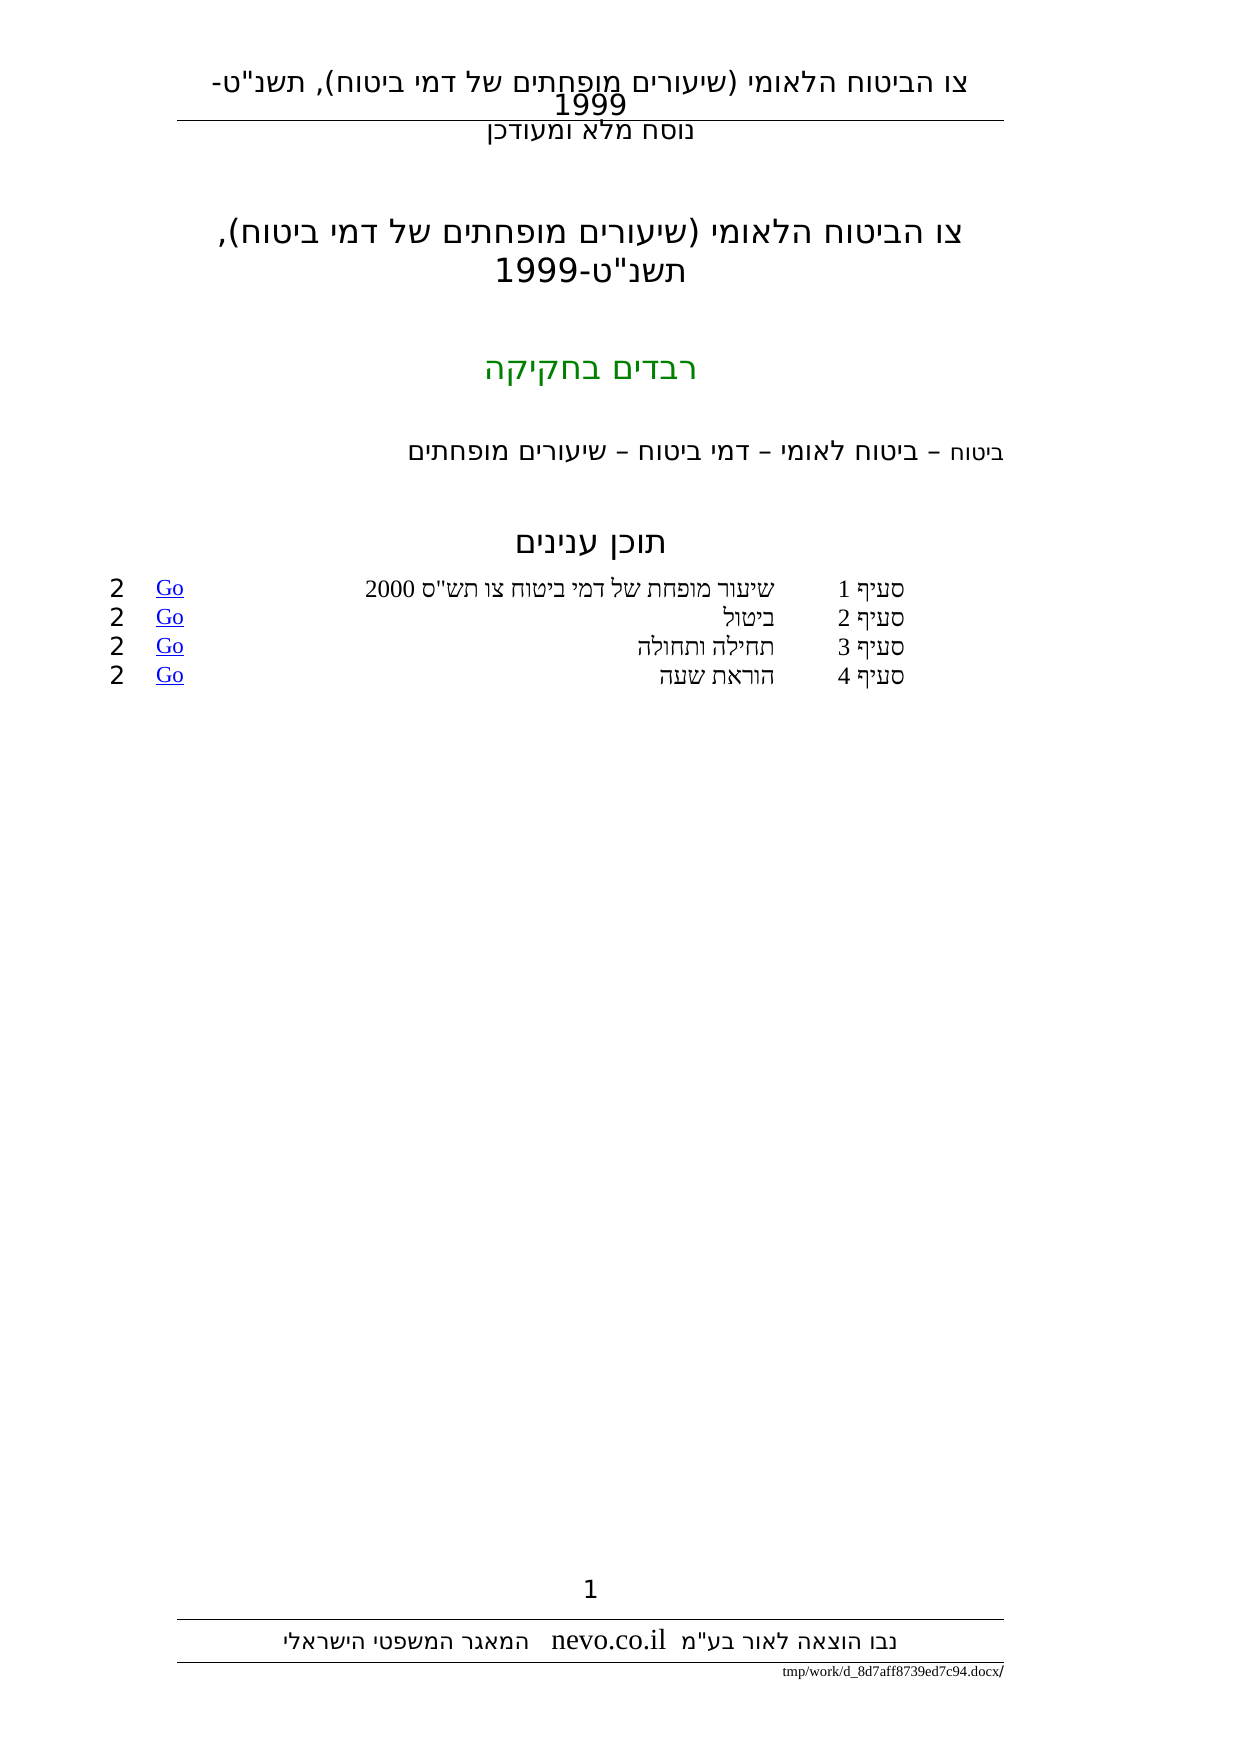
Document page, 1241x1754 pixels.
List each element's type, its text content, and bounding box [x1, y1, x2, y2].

text תוכן ענינים [177, 522, 1004, 561]
text ביטוח – ביטוח לאומי – דמי ביטוח – שיעורים מופחתים [59, 435, 1004, 466]
table_cell 2 [48, 603, 136, 632]
table_cell Go [136, 632, 195, 661]
table_cell סעיף 4 [786, 661, 916, 691]
text רבדים בחקיקה [177, 348, 1004, 387]
table_cell סעיף 3 [786, 632, 916, 661]
text צו הביטוח הלאומי (שיעורים מופחתים של דמי ביטוח), תשנ"ט-1999 [177, 212, 1004, 290]
table_cell הוראת שעה [195, 661, 786, 691]
table_cell תחילה ותחולה [195, 632, 786, 661]
table_cell ביטול [195, 603, 786, 632]
table_header סעיף 1 [786, 574, 916, 603]
table_cell Go [136, 661, 195, 691]
table_header שיעור מופחת של דמי ביטוח צו תש"ס 2000 [195, 574, 786, 603]
table_cell סעיף 2 [786, 603, 916, 632]
table_cell 2 [48, 661, 136, 691]
table_cell 2 [48, 632, 136, 661]
table_cell Go [136, 603, 195, 632]
table_header 2 [48, 574, 136, 603]
table_header Go [136, 574, 195, 603]
